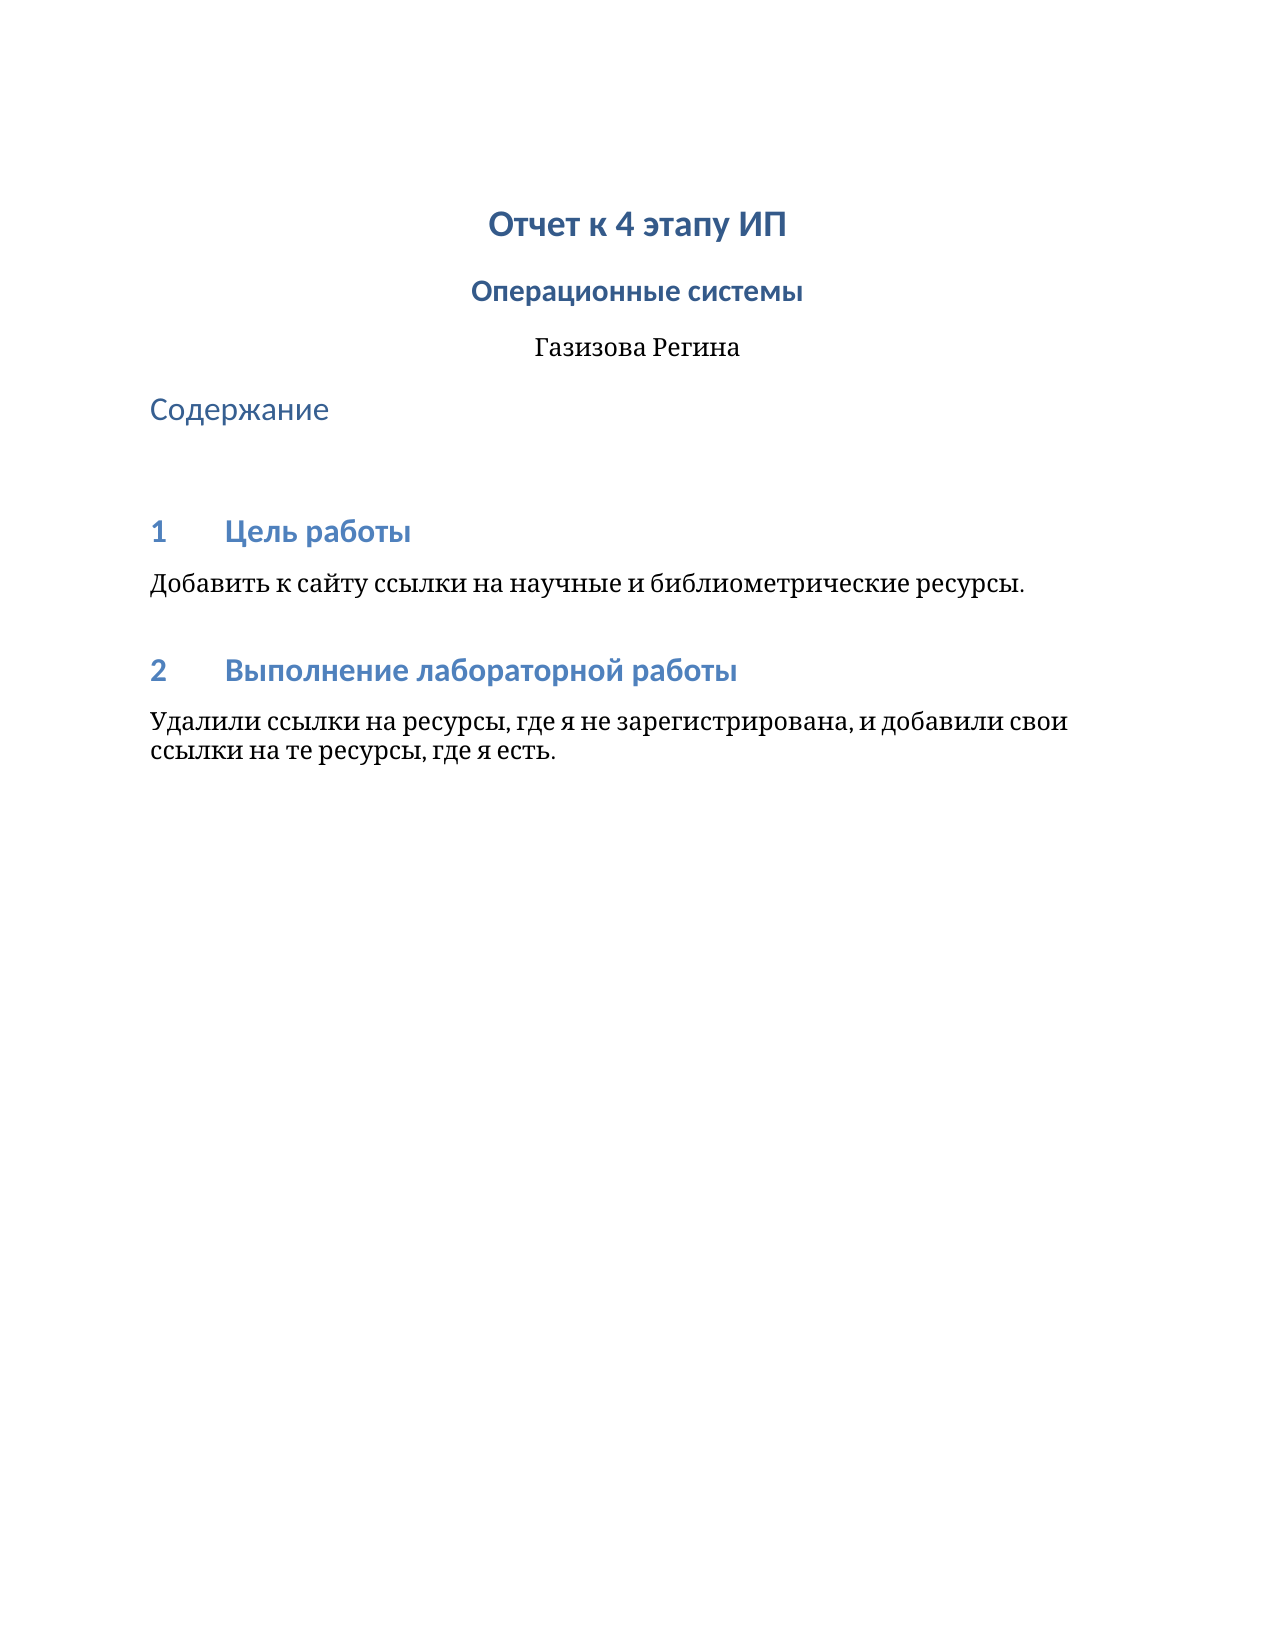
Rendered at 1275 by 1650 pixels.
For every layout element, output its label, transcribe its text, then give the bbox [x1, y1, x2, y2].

subtitle Операционные системы [150, 271, 1125, 309]
subtitle 1 Цель работы [150, 510, 1125, 551]
title Отчет к 4 этапу ИП [150, 200, 1125, 246]
text Газизова Регина [150, 334, 1125, 363]
text Добавить к сайту ссылки на научные и библиометрические ресурсы. [150, 570, 1125, 599]
subtitle 2 Выполнение лабораторной работы [150, 649, 1125, 689]
text Удалили ссылки на ресурсы, где я не зарегистрирована, и добавили свои ссылки на те ресурсы, где я есть. [150, 708, 1125, 766]
